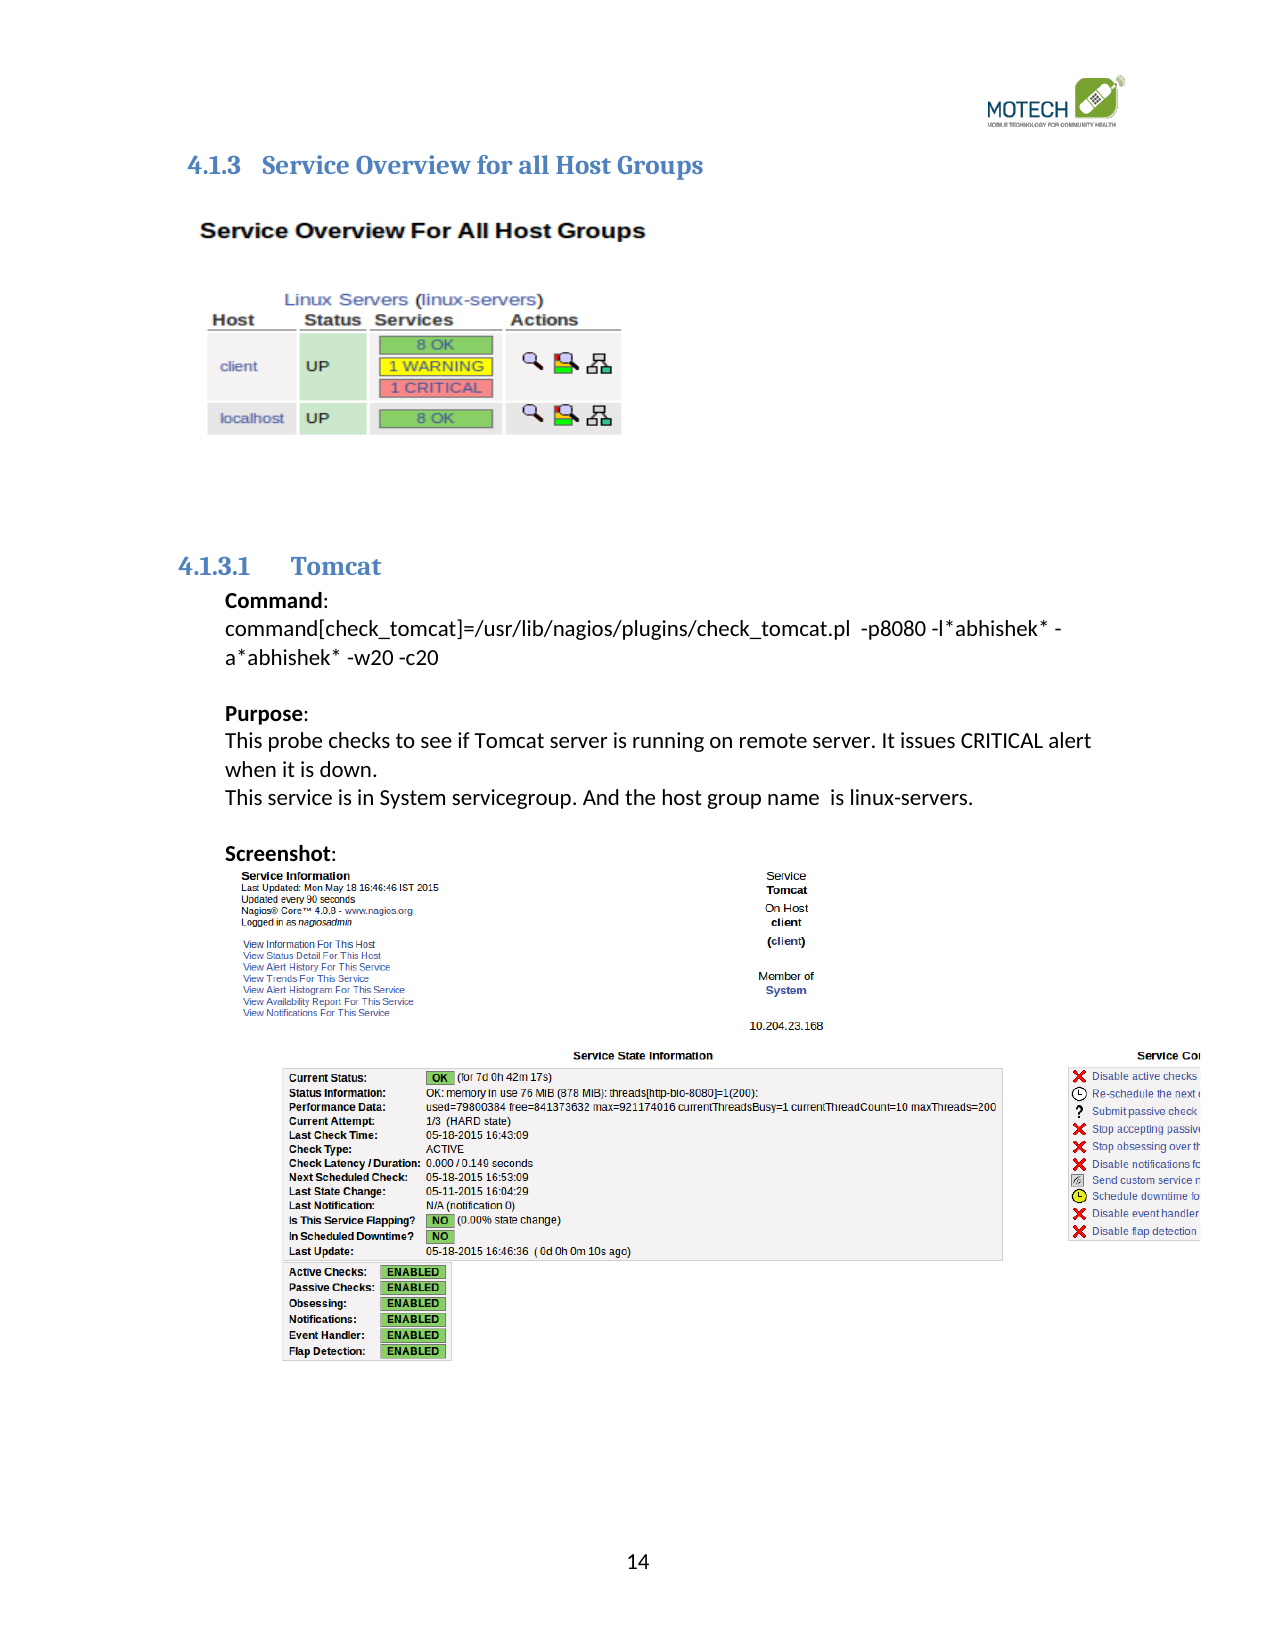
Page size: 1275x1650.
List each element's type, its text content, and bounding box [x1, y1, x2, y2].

picture [150, 185, 754, 526]
picture [225, 866, 1200, 1373]
list This probe checks to see if Tomcat server is running on remote server. It issues CRITICAL alert when it is down. [225, 727, 1125, 783]
list Purpose: [225, 699, 1125, 727]
list command[check_tomcat]=/usr/lib/nagios/plugins/check_tomcat.pl -p8080 -l*abhishek* -a*abhishek* -w20 -c20 [225, 614, 1125, 671]
list This service is in System servicegroup. And the host group name is linux-servers. [225, 783, 1125, 811]
list Command: [225, 587, 1125, 614]
list Screenshot: [225, 839, 1125, 866]
subtitle Tomcat [178, 551, 1125, 582]
picture [987, 75, 1125, 127]
subtitle Service Overview for all Host Groups [187, 150, 1125, 181]
